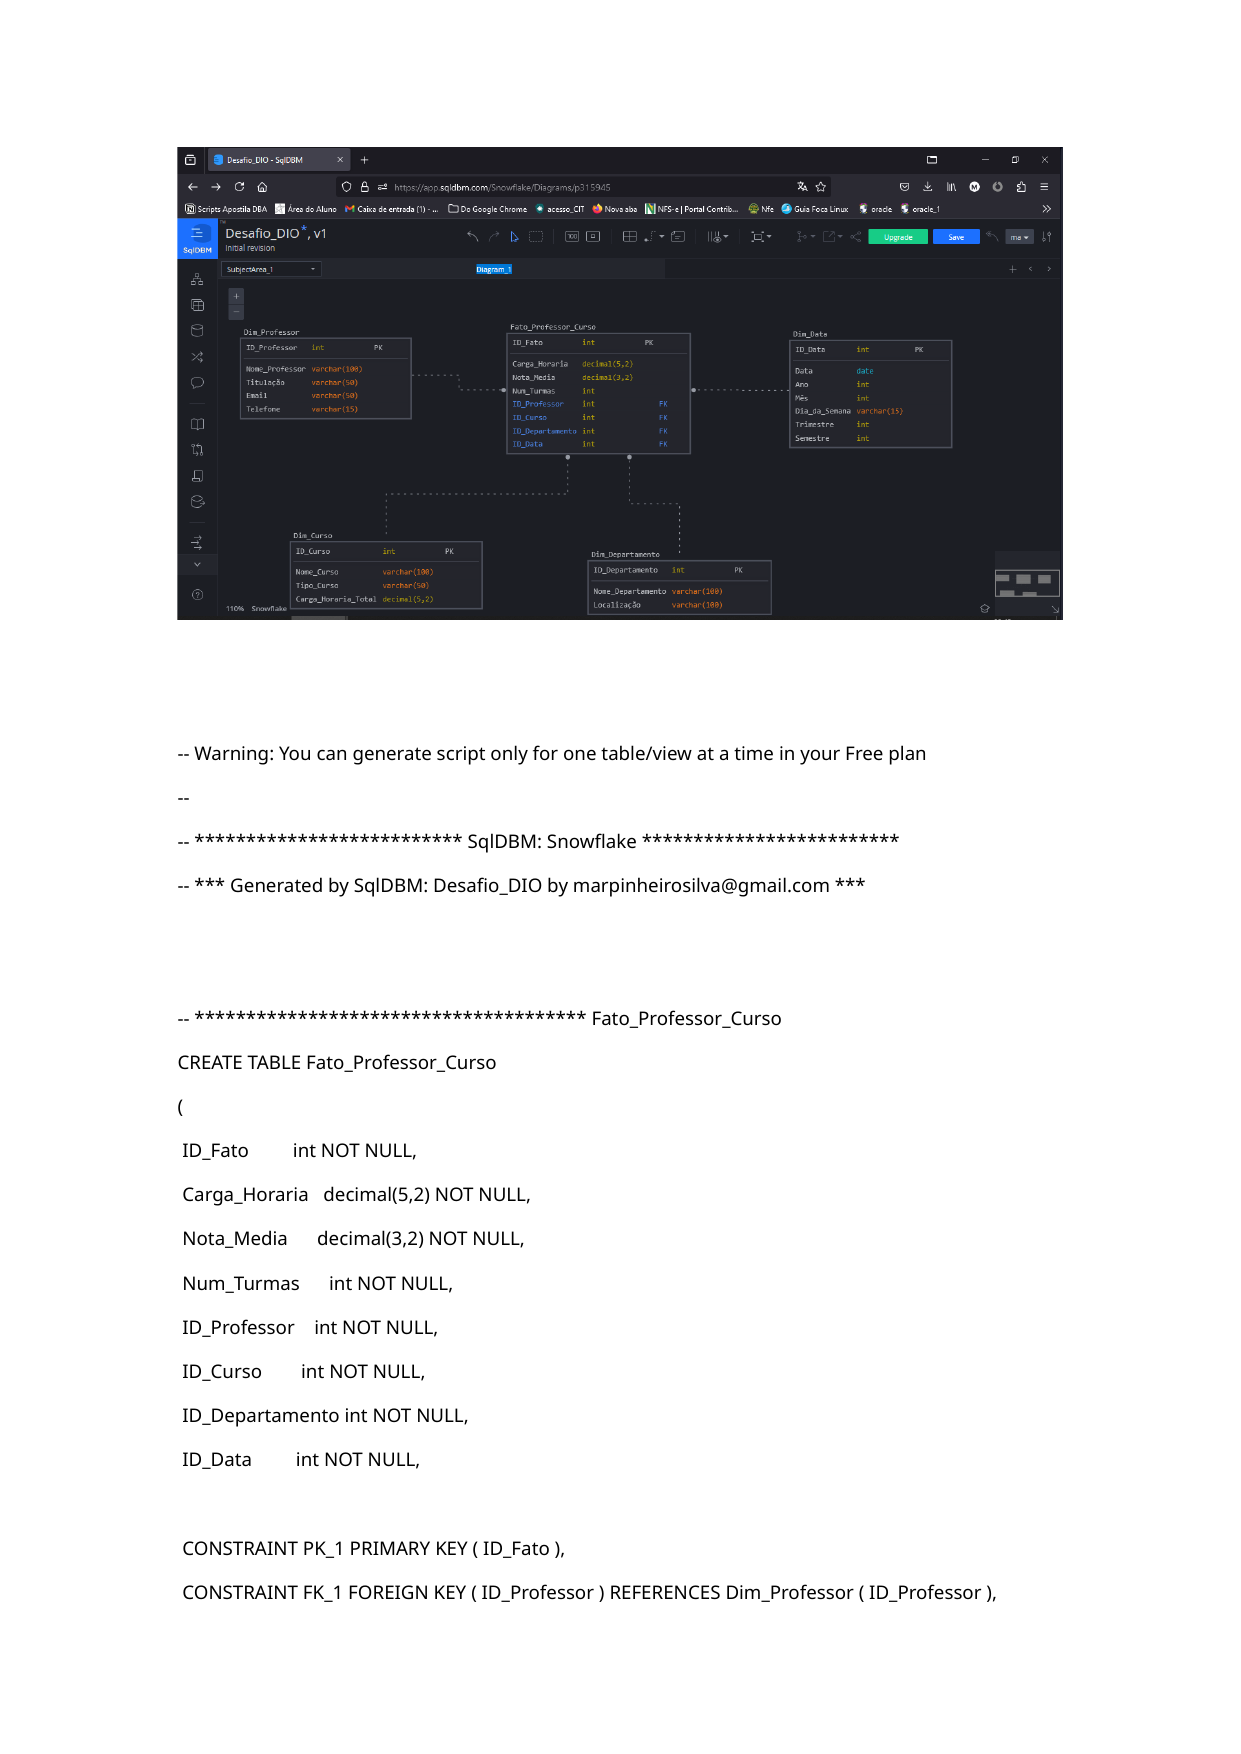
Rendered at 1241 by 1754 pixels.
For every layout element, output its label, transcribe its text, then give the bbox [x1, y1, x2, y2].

text Carga_Horaria decimal(5,2) NOT NULL, [177, 1182, 1063, 1207]
text Nota_Media decimal(3,2) NOT NULL, [177, 1226, 1063, 1251]
text -- *** Generated by SqlDBM: Desafio_DIO by marpinheirosilva@gmail.com *** [177, 872, 1063, 898]
text -- [177, 784, 1063, 809]
text CONSTRAINT FK_1 FOREIGN KEY ( ID_Professor ) REFERENCES Dim_Professor ( ID_Professor ), [177, 1579, 1063, 1604]
text CREATE TABLE Fato_Professor_Curso [177, 1049, 1063, 1074]
text Num_Turmas int NOT NULL, [177, 1270, 1063, 1295]
text ID_Fato int NOT NULL, [177, 1137, 1063, 1163]
picture [177, 147, 1063, 620]
text -- ************************************** Fato_Professor_Curso [177, 1005, 1063, 1030]
text ID_Departamento int NOT NULL, [177, 1402, 1063, 1428]
text ID_Data int NOT NULL, [177, 1447, 1063, 1472]
text CONSTRAINT PK_1 PRIMARY KEY ( ID_Fato ), [177, 1535, 1063, 1560]
text ( [177, 1093, 1063, 1119]
text ID_Curso int NOT NULL, [177, 1358, 1063, 1384]
text -- Warning: You can generate script only for one table/view at a time in your Free plan [177, 740, 1063, 765]
text -- ************************** SqlDBM: Snowflake ************************* [177, 828, 1063, 854]
text ID_Professor int NOT NULL, [177, 1314, 1063, 1339]
